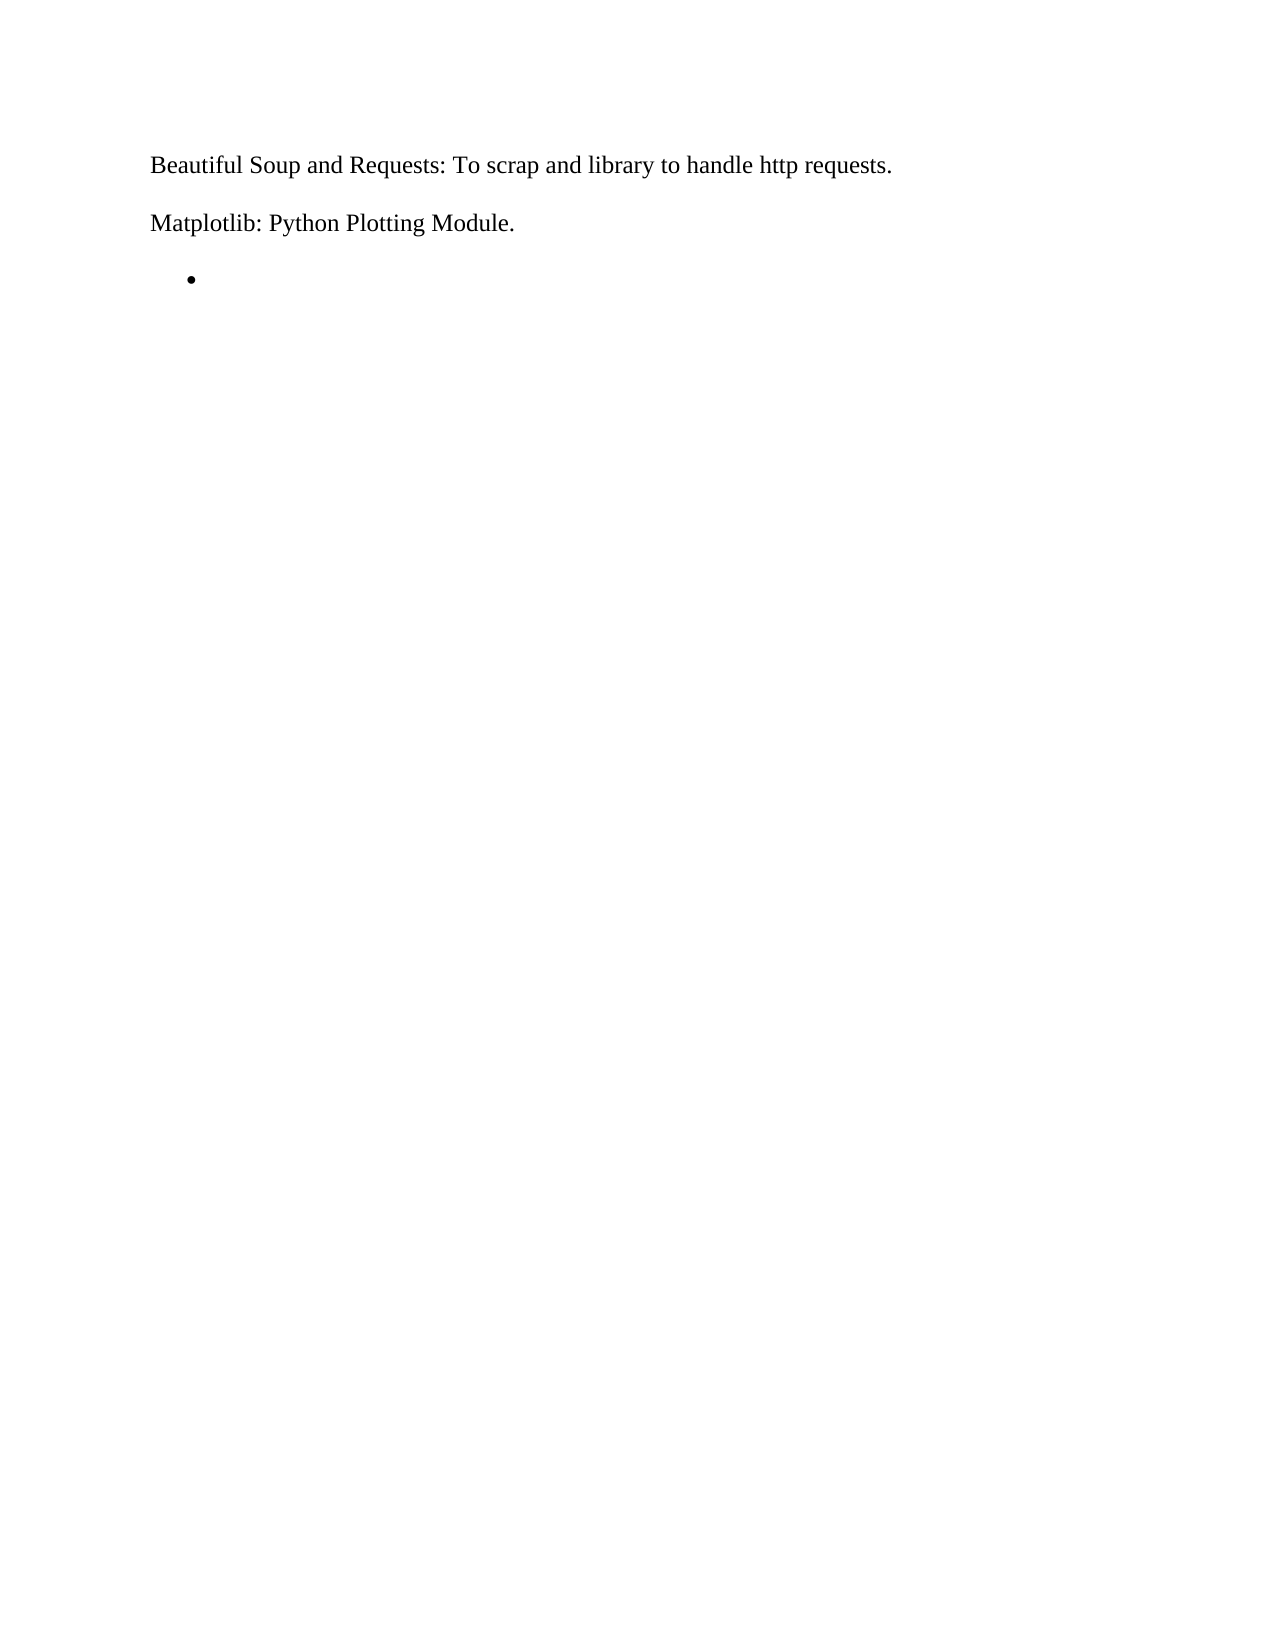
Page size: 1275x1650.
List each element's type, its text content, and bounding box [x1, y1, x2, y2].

text Matplotlib: Python Plotting Module. [150, 208, 1125, 237]
text Beautiful Soup and Requests: To scrap and library to handle http requests. [150, 150, 1125, 179]
